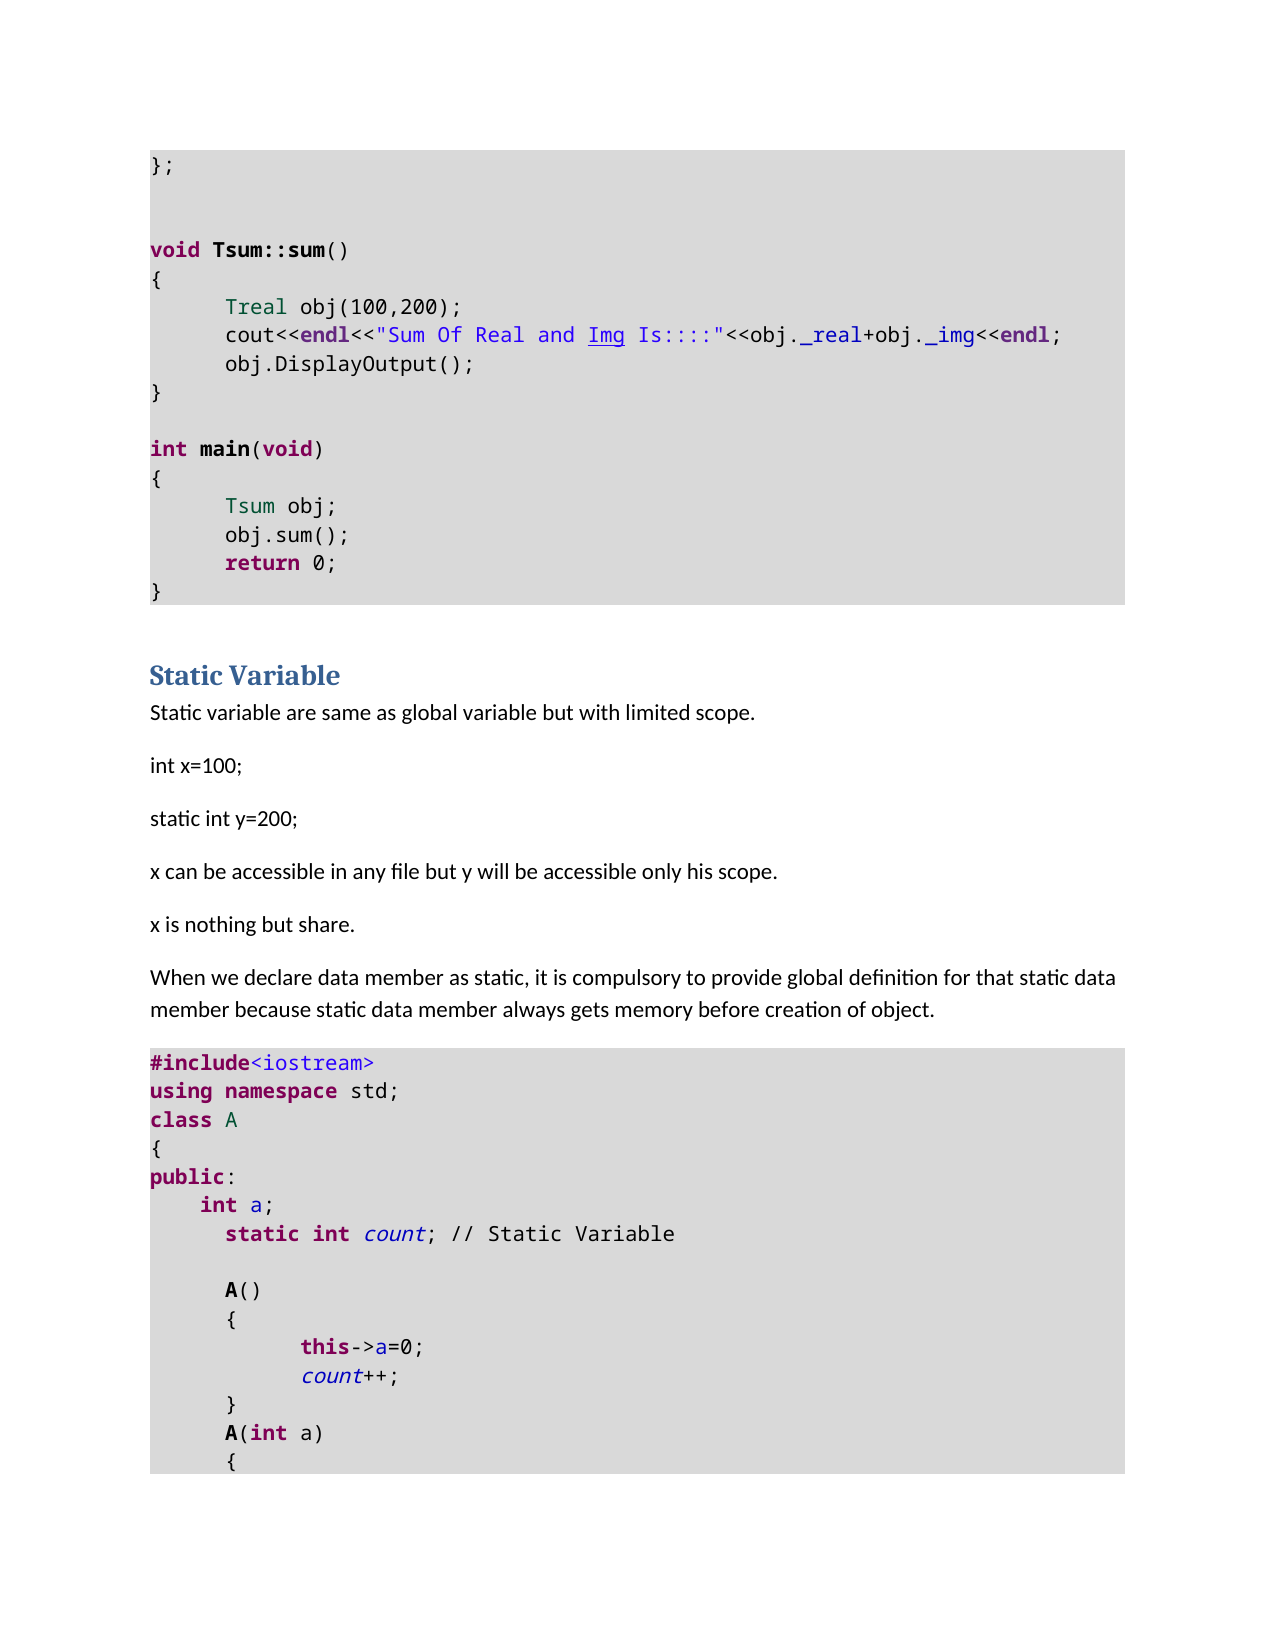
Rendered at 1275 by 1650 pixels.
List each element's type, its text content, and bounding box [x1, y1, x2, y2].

text this->a=0; [150, 1332, 1125, 1361]
text static int count; // Static Variable [150, 1219, 1125, 1247]
text { [150, 1133, 1125, 1162]
text obj.DisplayOutput(); [150, 349, 1125, 377]
text x is nothing but share. [150, 910, 1125, 938]
text }; [150, 150, 1125, 178]
text { [150, 264, 1125, 292]
text { [150, 1304, 1125, 1332]
text count++; [150, 1361, 1125, 1389]
text Tsum obj; [150, 491, 1125, 520]
text static int y=200; [150, 804, 1125, 832]
text A() [150, 1276, 1125, 1304]
text } [150, 577, 1125, 605]
text Treal obj(100,200); [150, 292, 1125, 321]
text class A [150, 1105, 1125, 1133]
text #include<iostream> [150, 1048, 1125, 1076]
text obj.sum(); [150, 520, 1125, 548]
text int main(void) [150, 434, 1125, 463]
text When we declare data member as static, it is compulsory to provide global definition for that static data member because static data member always gets memory before creation of object. [150, 963, 1125, 1023]
text int x=100; [150, 751, 1125, 779]
text { [150, 1446, 1125, 1474]
text Static variable are same as global variable but with limited scope. [150, 698, 1125, 726]
text x can be accessible in any file but y will be accessible only his scope. [150, 857, 1125, 885]
text { [150, 463, 1125, 491]
text cout<<endl<<"Sum Of Real and Img Is::::"<<obj._real+obj._img<<endl; [150, 321, 1125, 349]
subtitle Static Variable [150, 659, 1125, 693]
text A(int a) [150, 1418, 1125, 1446]
text public: [150, 1162, 1125, 1190]
text void Tsum::sum() [150, 235, 1125, 264]
text using namespace std; [150, 1076, 1125, 1105]
text } [150, 377, 1125, 406]
text int a; [150, 1190, 1125, 1219]
text return 0; [150, 548, 1125, 577]
text } [150, 1389, 1125, 1418]
